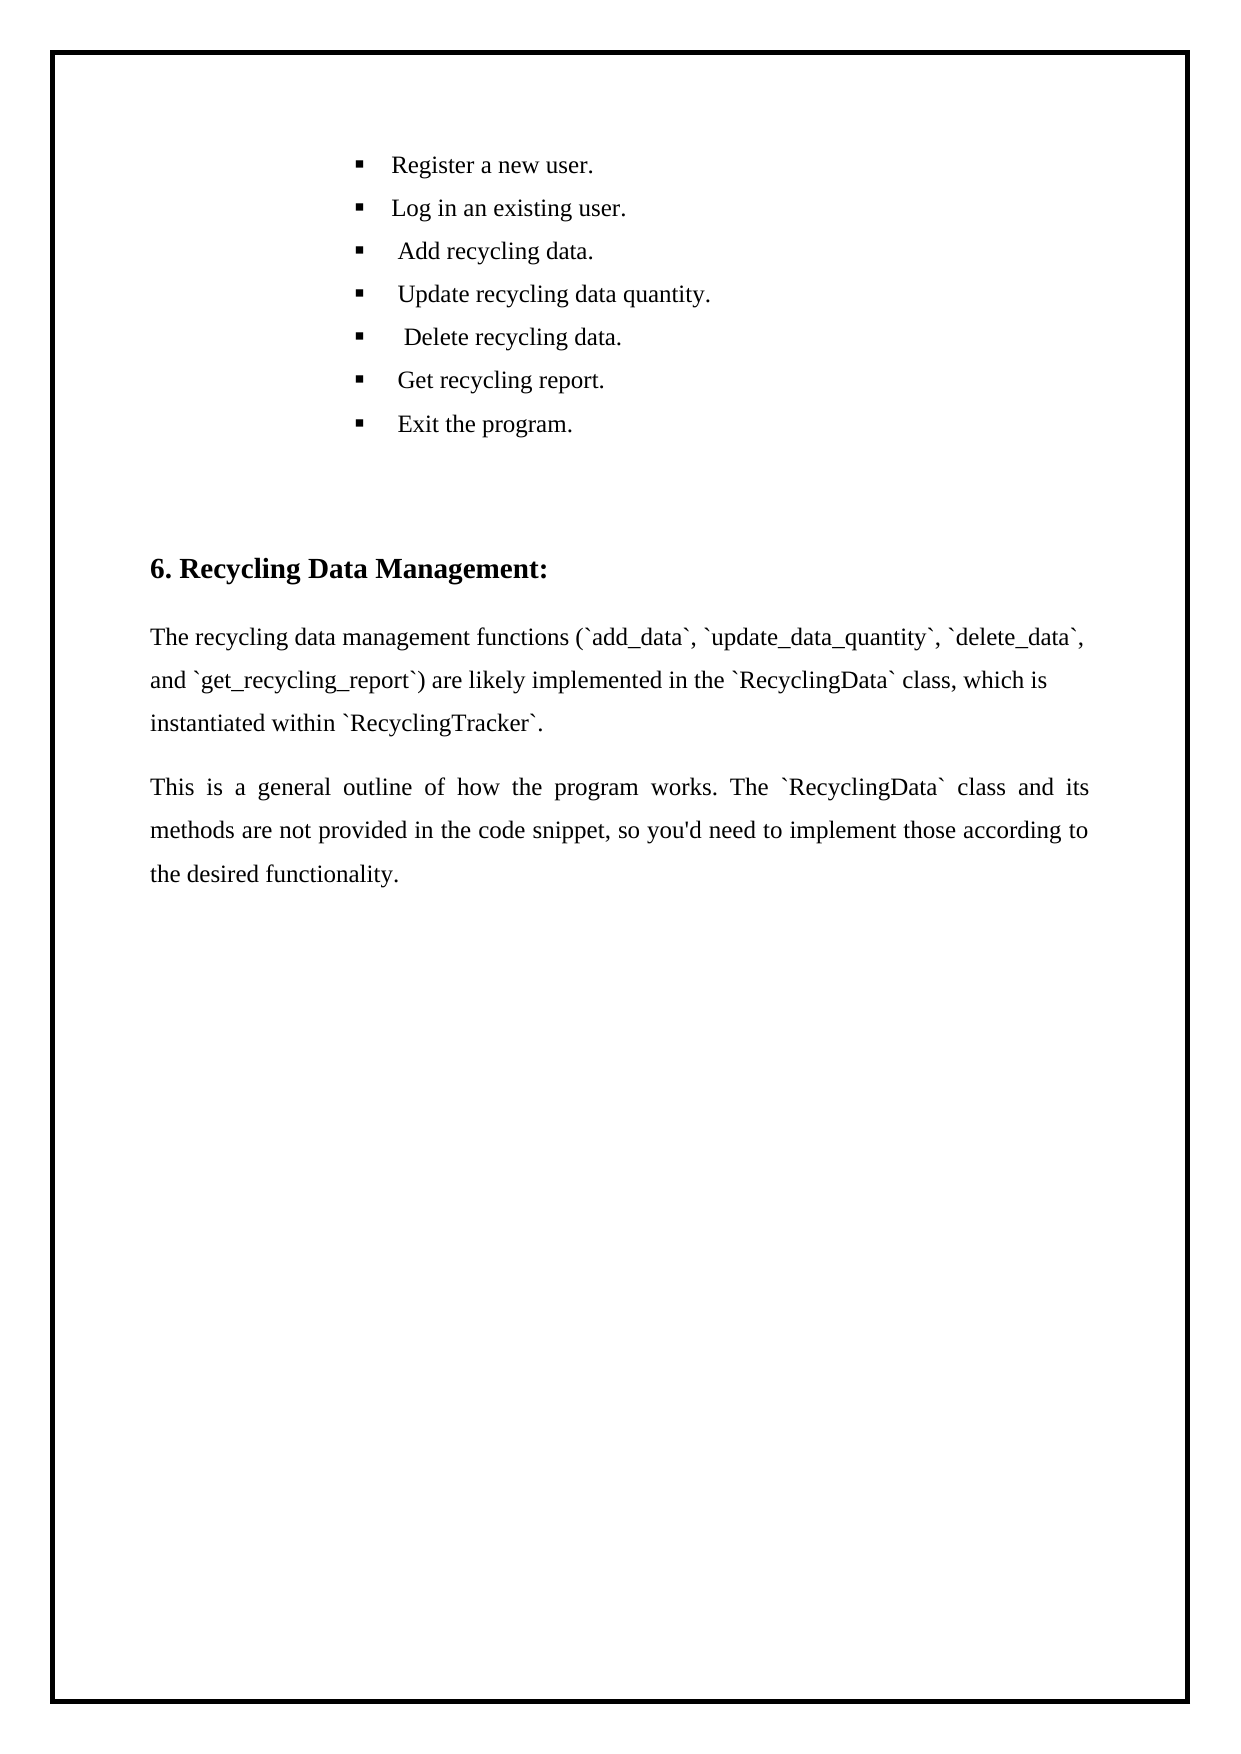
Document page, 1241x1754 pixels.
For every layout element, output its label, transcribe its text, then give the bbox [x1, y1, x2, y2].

list Register a new user. [353, 150, 1090, 179]
list Get recycling report. [353, 366, 1090, 394]
list Update recycling data quantity. [353, 279, 1090, 308]
list Exit the program. [353, 409, 1090, 437]
list Log in an existing user. [353, 193, 1090, 222]
text The recycling data management functions (`add_data`, `update_data_quantity`, `delete_data`, and `get_recycling_report`) are likely implemented in the `RecyclingData` class, which is instantiated within `RecyclingTracker`. [150, 622, 1090, 737]
list Delete recycling data. [353, 322, 1090, 351]
list Add recycling data. [353, 236, 1090, 265]
text This is a general outline of how the program works. The `RecyclingData` class and its methods are not provided in the code snippet, so you'd need to implement those according to the desired functionality. [150, 772, 1090, 887]
text 6. Recycling Data Management: [150, 551, 1090, 584]
